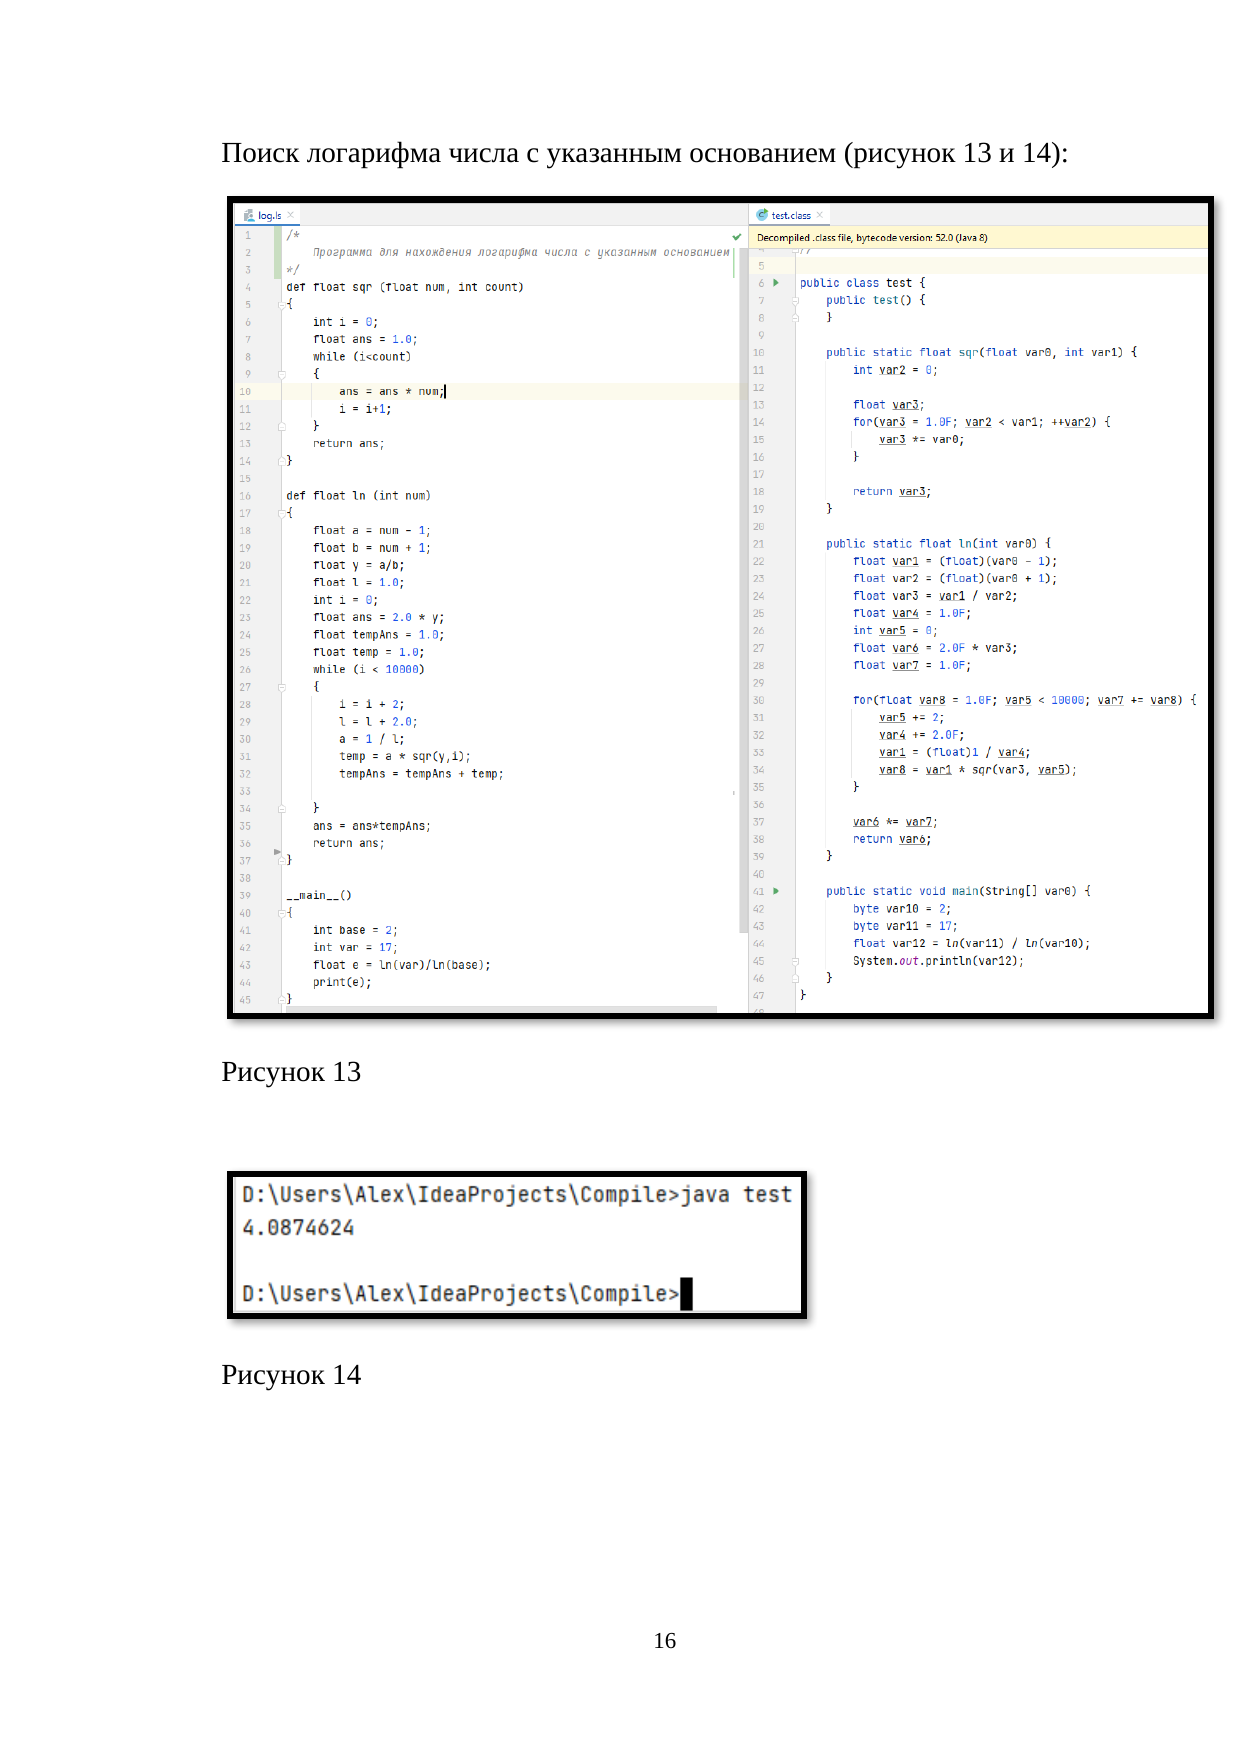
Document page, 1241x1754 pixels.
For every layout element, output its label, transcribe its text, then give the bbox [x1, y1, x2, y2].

picture [233, 1177, 801, 1313]
picture [233, 203, 1208, 1013]
list Рисунок 13 [221, 1054, 1152, 1088]
list Рисунок 14 [221, 1357, 1152, 1391]
list Поиск логарифма числа с указанным основанием (рисунок 13 и 14): [221, 135, 1152, 168]
